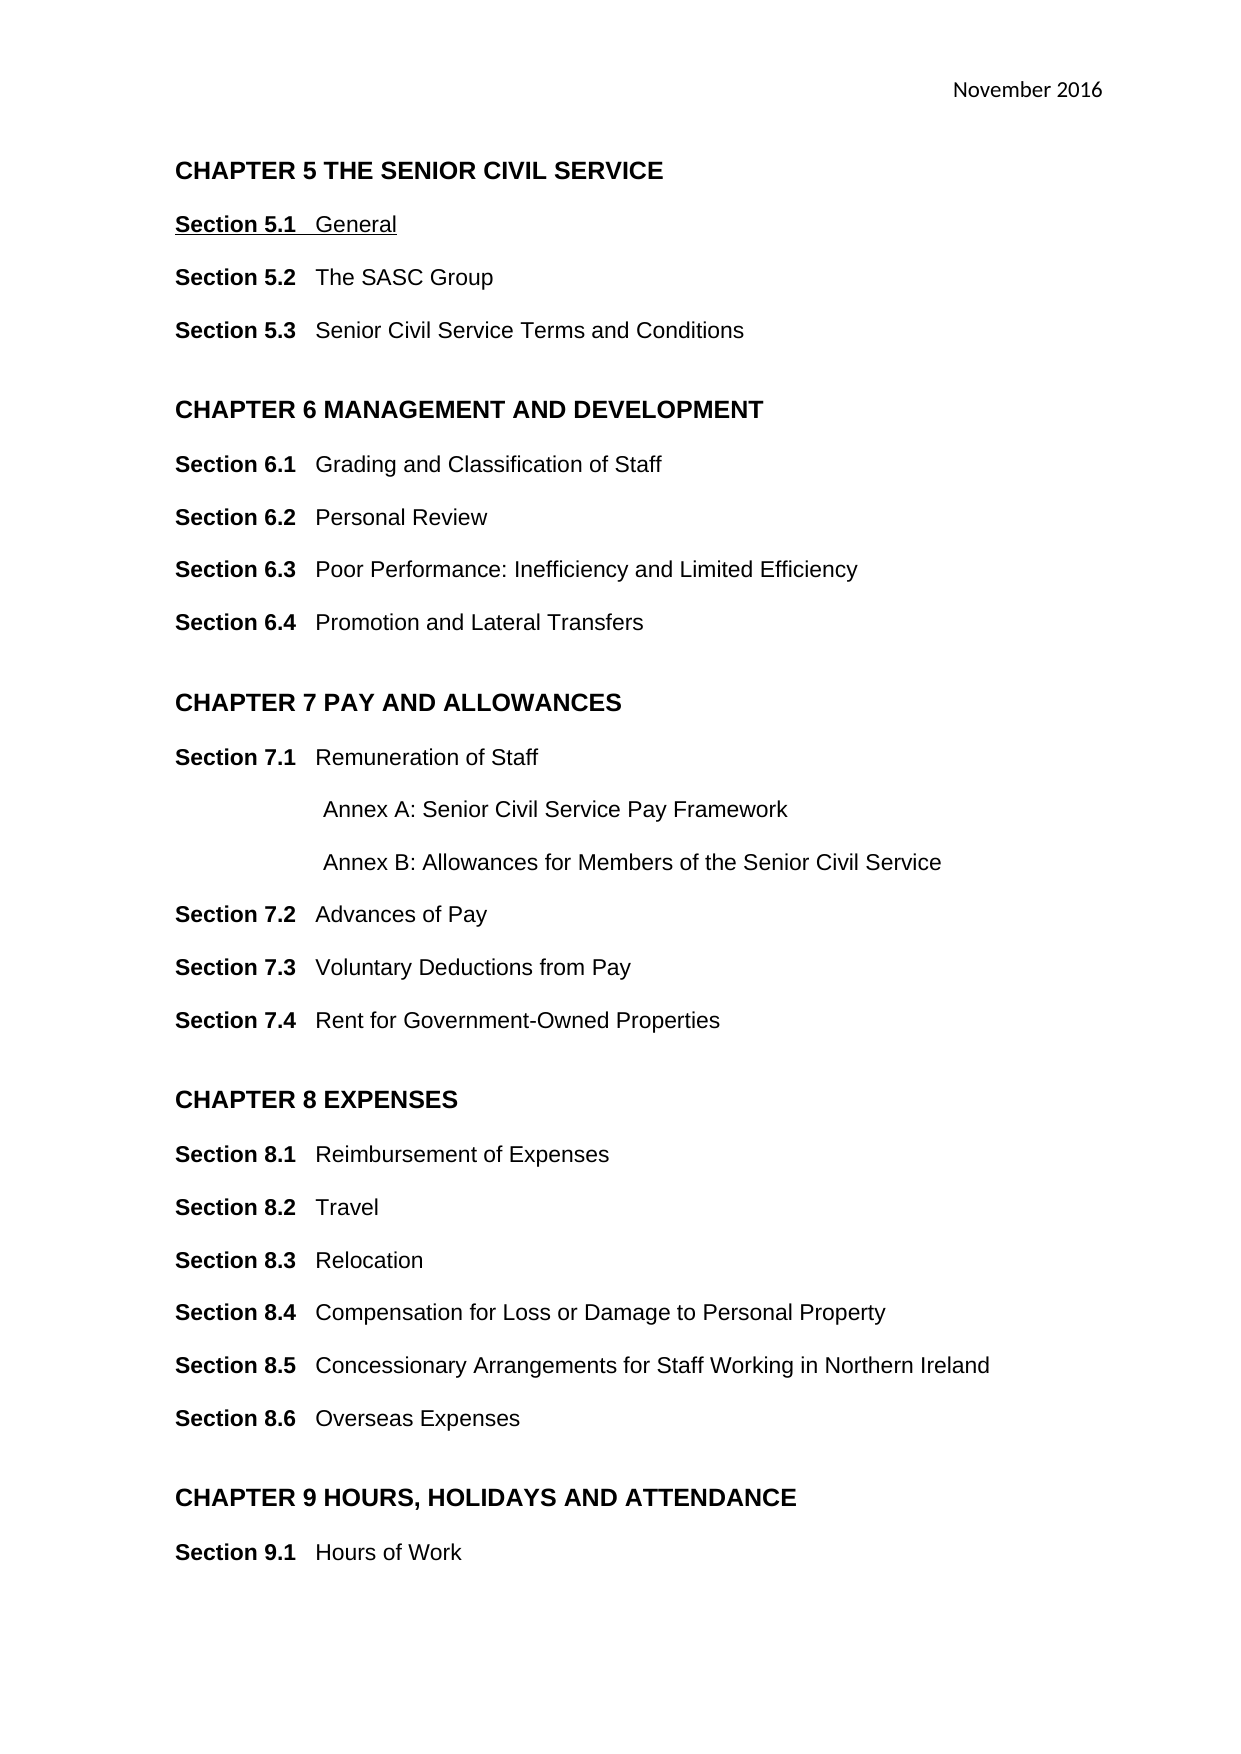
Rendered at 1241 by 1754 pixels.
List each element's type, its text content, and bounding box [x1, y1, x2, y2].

text Section 5.3 Senior Civil Service Terms and Conditions [175, 317, 1103, 343]
text Section 7.1 Remuneration of Staff [175, 743, 1103, 770]
text Section 8.6 Overseas Expenses [175, 1404, 1103, 1431]
text CHAPTER 5 THE SENIOR CIVIL SERVICE [175, 156, 1103, 184]
text Section 9.1 Hours of Work [175, 1539, 1103, 1566]
text Section 6.1 Grading and Classification of Staff [175, 451, 1103, 477]
text Section 8.4 Compensation for Loss or Damage to Personal Property [175, 1299, 1103, 1325]
text Section 7.3 Voluntary Deductions from Pay [175, 954, 1103, 980]
text CHAPTER 7 PAY AND ALLOWANCES [175, 688, 1103, 717]
text CHAPTER 8 EXPENSES [175, 1085, 1103, 1114]
text Section 5.1 General [175, 211, 1103, 238]
text Section 7.2 Advances of Pay [175, 901, 1103, 928]
text CHAPTER 6 MANAGEMENT AND DEVELOPMENT [175, 395, 1103, 424]
text Section 6.4 Promotion and Lateral Transfers [175, 609, 1103, 636]
text Section 8.2 Travel [175, 1194, 1103, 1220]
text Section 6.3 Poor Performance: Inefficiency and Limited Efficiency [175, 556, 1103, 583]
text Section 5.2 The SASC Group [175, 264, 1103, 291]
text CHAPTER 9 HOURS, HOLIDAYS AND ATTENDANCE [175, 1483, 1103, 1512]
text Section 7.4 Rent for Government-Owned Properties [175, 1007, 1103, 1033]
text Annex A: Senior Civil Service Pay Framework [323, 796, 1103, 822]
text Section 8.1 Reimbursement of Expenses [175, 1141, 1103, 1167]
text Annex B: Allowances for Members of the Senior Civil Service [323, 849, 1103, 876]
text Section 8.5 Concessionary Arrangements for Staff Working in Northern Ireland [175, 1352, 1103, 1378]
text Section 8.3 Relocation [175, 1247, 1103, 1273]
text Section 6.2 Personal Review [175, 504, 1103, 530]
